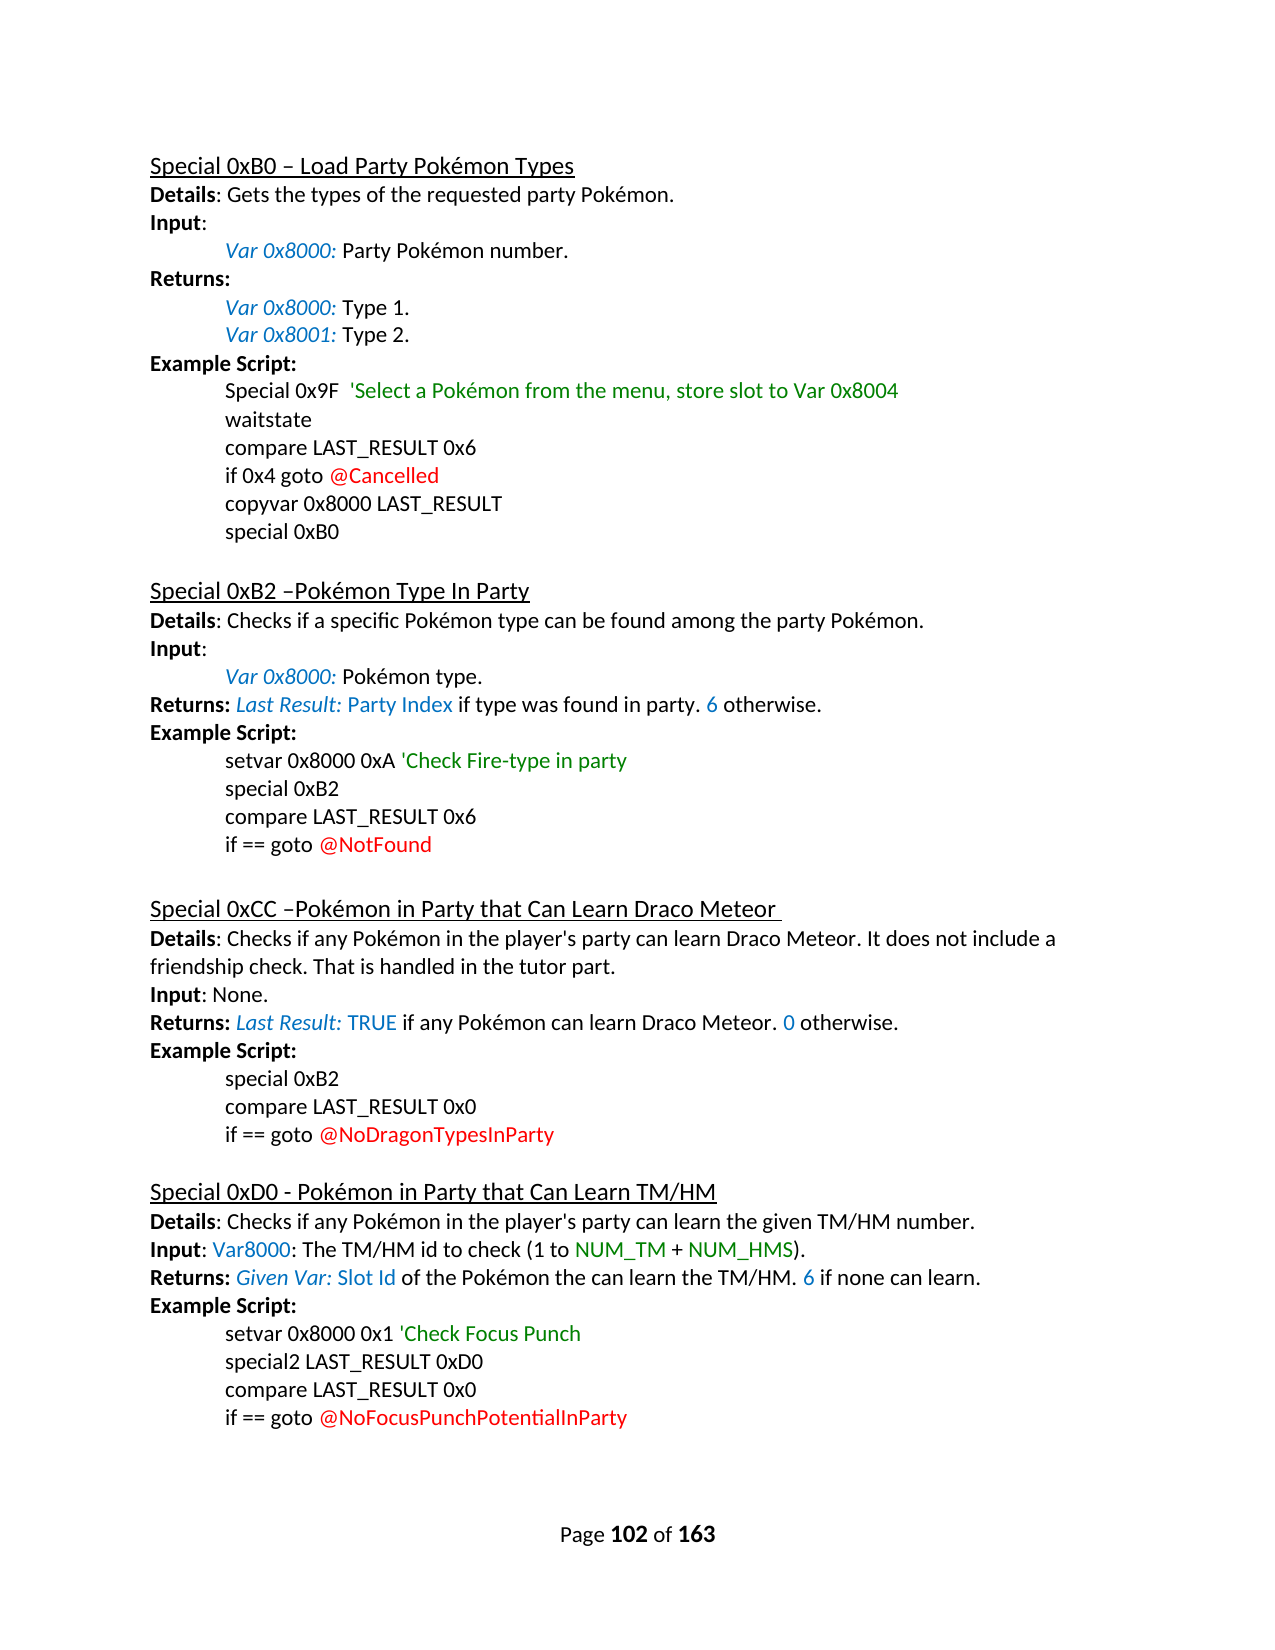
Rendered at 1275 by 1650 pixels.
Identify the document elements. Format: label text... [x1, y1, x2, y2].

text Input: [150, 208, 1125, 237]
text Var 0x8000: Party Pokémon number. [150, 237, 1125, 264]
text Var 0x8000: Pokémon type. [150, 662, 1125, 690]
text special2 LAST_RESULT 0xD0 [150, 1347, 1125, 1375]
text special 0xB2 [150, 1064, 1125, 1092]
text Returns: Last Result: Party Index if type was found in party. 6 otherwise. [150, 690, 1125, 718]
text Special 0x9F 'Select a Pokémon from the menu, store slot to Var 0x8004 [150, 377, 1125, 405]
text Var 0x8001: Type 2. [150, 321, 1125, 349]
text setvar 0x8000 0xA 'Check Fire-type in party [150, 746, 1125, 774]
text Input: [150, 634, 1125, 662]
text Returns: Last Result: TRUE if any Pokémon can learn Draco Meteor. 0 otherwise. [150, 1008, 1125, 1036]
text if == goto @NoFocusPunchPotentialInParty [150, 1403, 1125, 1431]
text compare LAST_RESULT 0x6 [150, 433, 1125, 461]
text Special 0xD0 - Pokémon in Party that Can Learn TM/HM [150, 1176, 1125, 1207]
text Special 0xB2 –Pokémon Type In Party [150, 575, 1125, 606]
text Input: None. [150, 980, 1125, 1008]
text Returns: Given Var: Slot Id of the Pokémon the can learn the TM/HM. 6 if none can learn. [150, 1263, 1125, 1291]
text copyvar 0x8000 LAST_RESULT [225, 489, 1125, 517]
text if == goto @NoDragonTypesInParty [150, 1120, 1125, 1148]
text Example Script: [150, 718, 1125, 746]
text Var 0x8000: Type 1. [150, 293, 1125, 321]
text Special 0xB0 – Load Party Pokémon Types [150, 150, 1125, 181]
text Details: Checks if any Pokémon in the player's party can learn the given TM/HM number. [150, 1207, 1125, 1235]
text Example Script: [150, 349, 1125, 377]
text if 0x4 goto @Cancelled [150, 461, 1125, 489]
text compare LAST_RESULT 0x0 [150, 1092, 1125, 1120]
text special 0xB0 [225, 517, 1125, 545]
text compare LAST_RESULT 0x6 [150, 802, 1125, 830]
text Details: Gets the types of the requested party Pokémon. [150, 181, 1125, 208]
text special 0xB2 [150, 774, 1125, 802]
text if == goto @NotFound [150, 830, 1125, 858]
text Example Script: [150, 1291, 1125, 1319]
text compare LAST_RESULT 0x0 [150, 1375, 1125, 1403]
text waitstate [150, 405, 1125, 433]
text Details: Checks if a specific Pokémon type can be found among the party Pokémon. [150, 606, 1125, 634]
text Example Script: [150, 1036, 1125, 1064]
text Details: Checks if any Pokémon in the player's party can learn Draco Meteor. It does not include a friendship check. That is handled in the tutor part. [150, 924, 1125, 980]
text Special 0xCC –Pokémon in Party that Can Learn Draco Meteor [150, 894, 1125, 924]
text Returns: [150, 264, 1125, 293]
text Input: Var8000: The TM/HM id to check (1 to NUM_TM + NUM_HMS). [150, 1235, 1125, 1263]
text setvar 0x8000 0x1 'Check Focus Punch [150, 1319, 1125, 1347]
